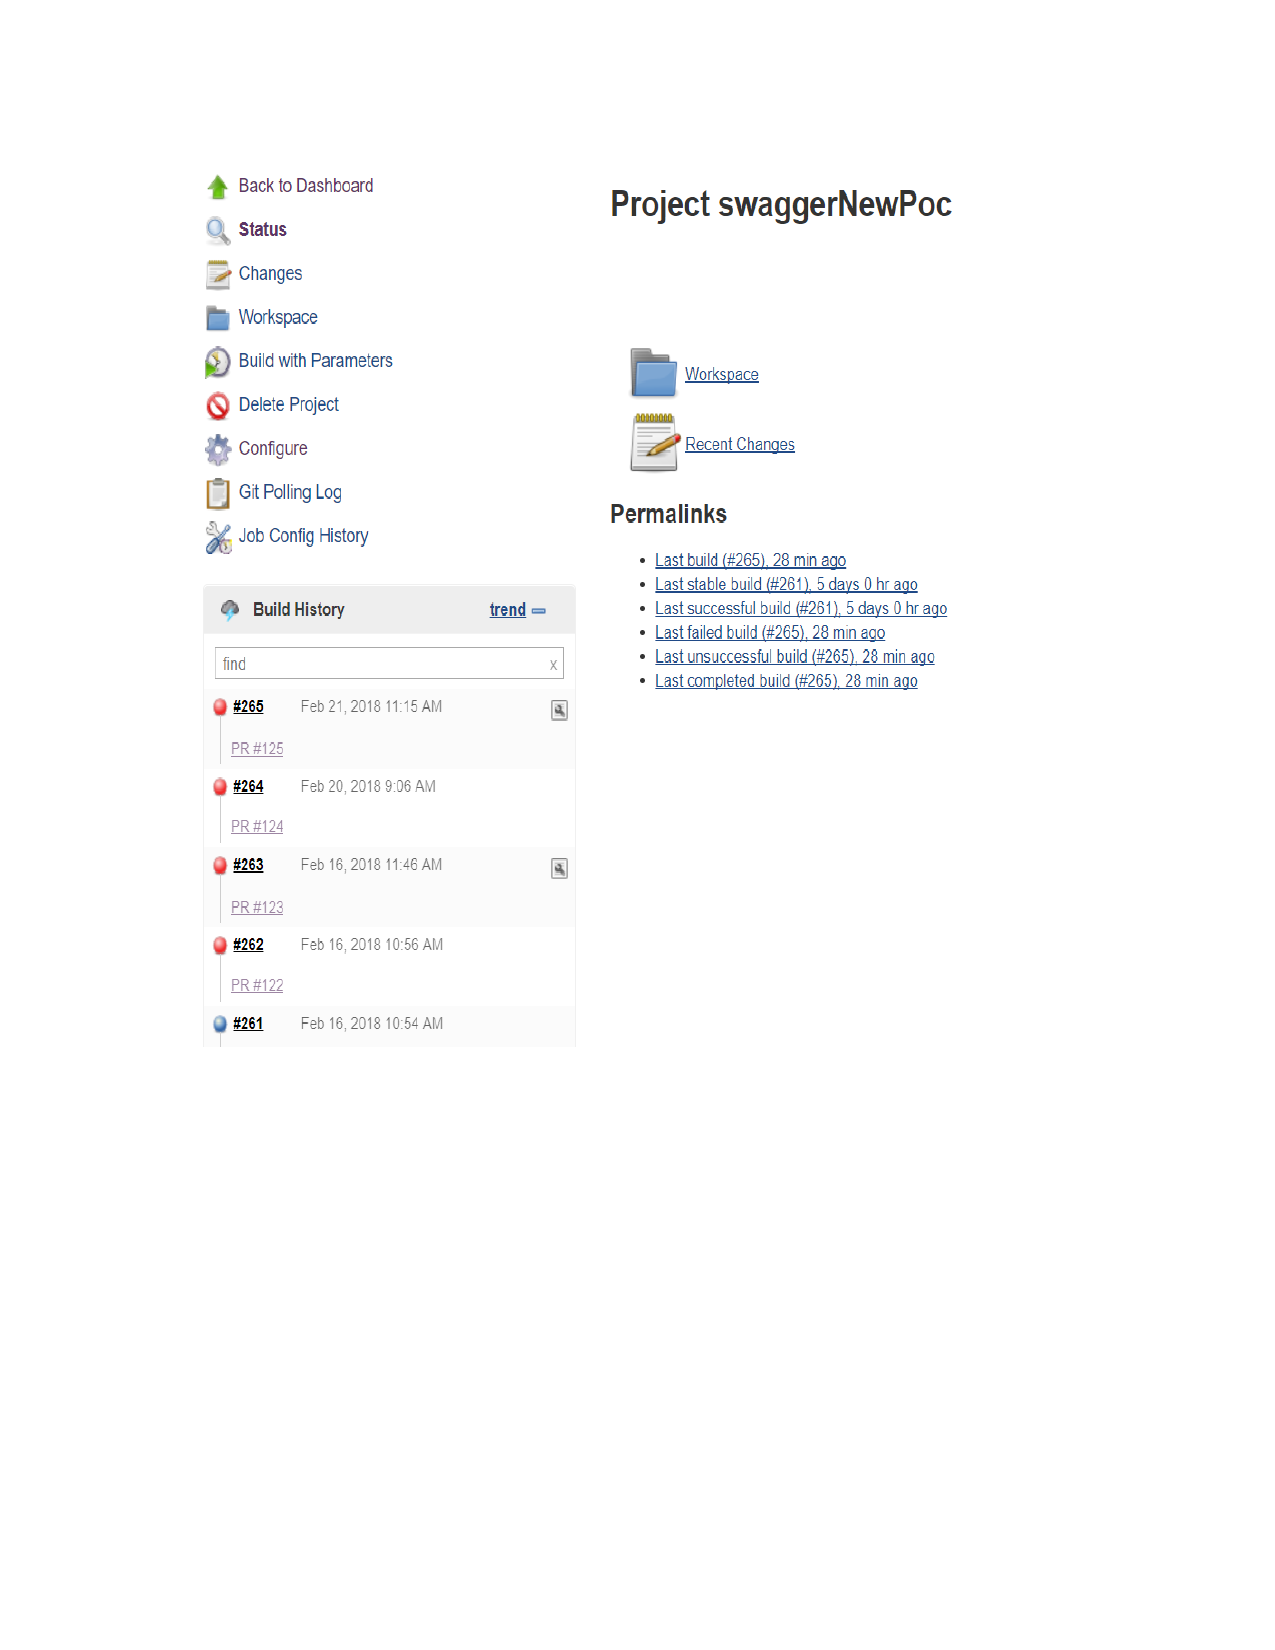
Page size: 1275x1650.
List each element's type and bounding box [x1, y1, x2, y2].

picture [187, 150, 1163, 1047]
